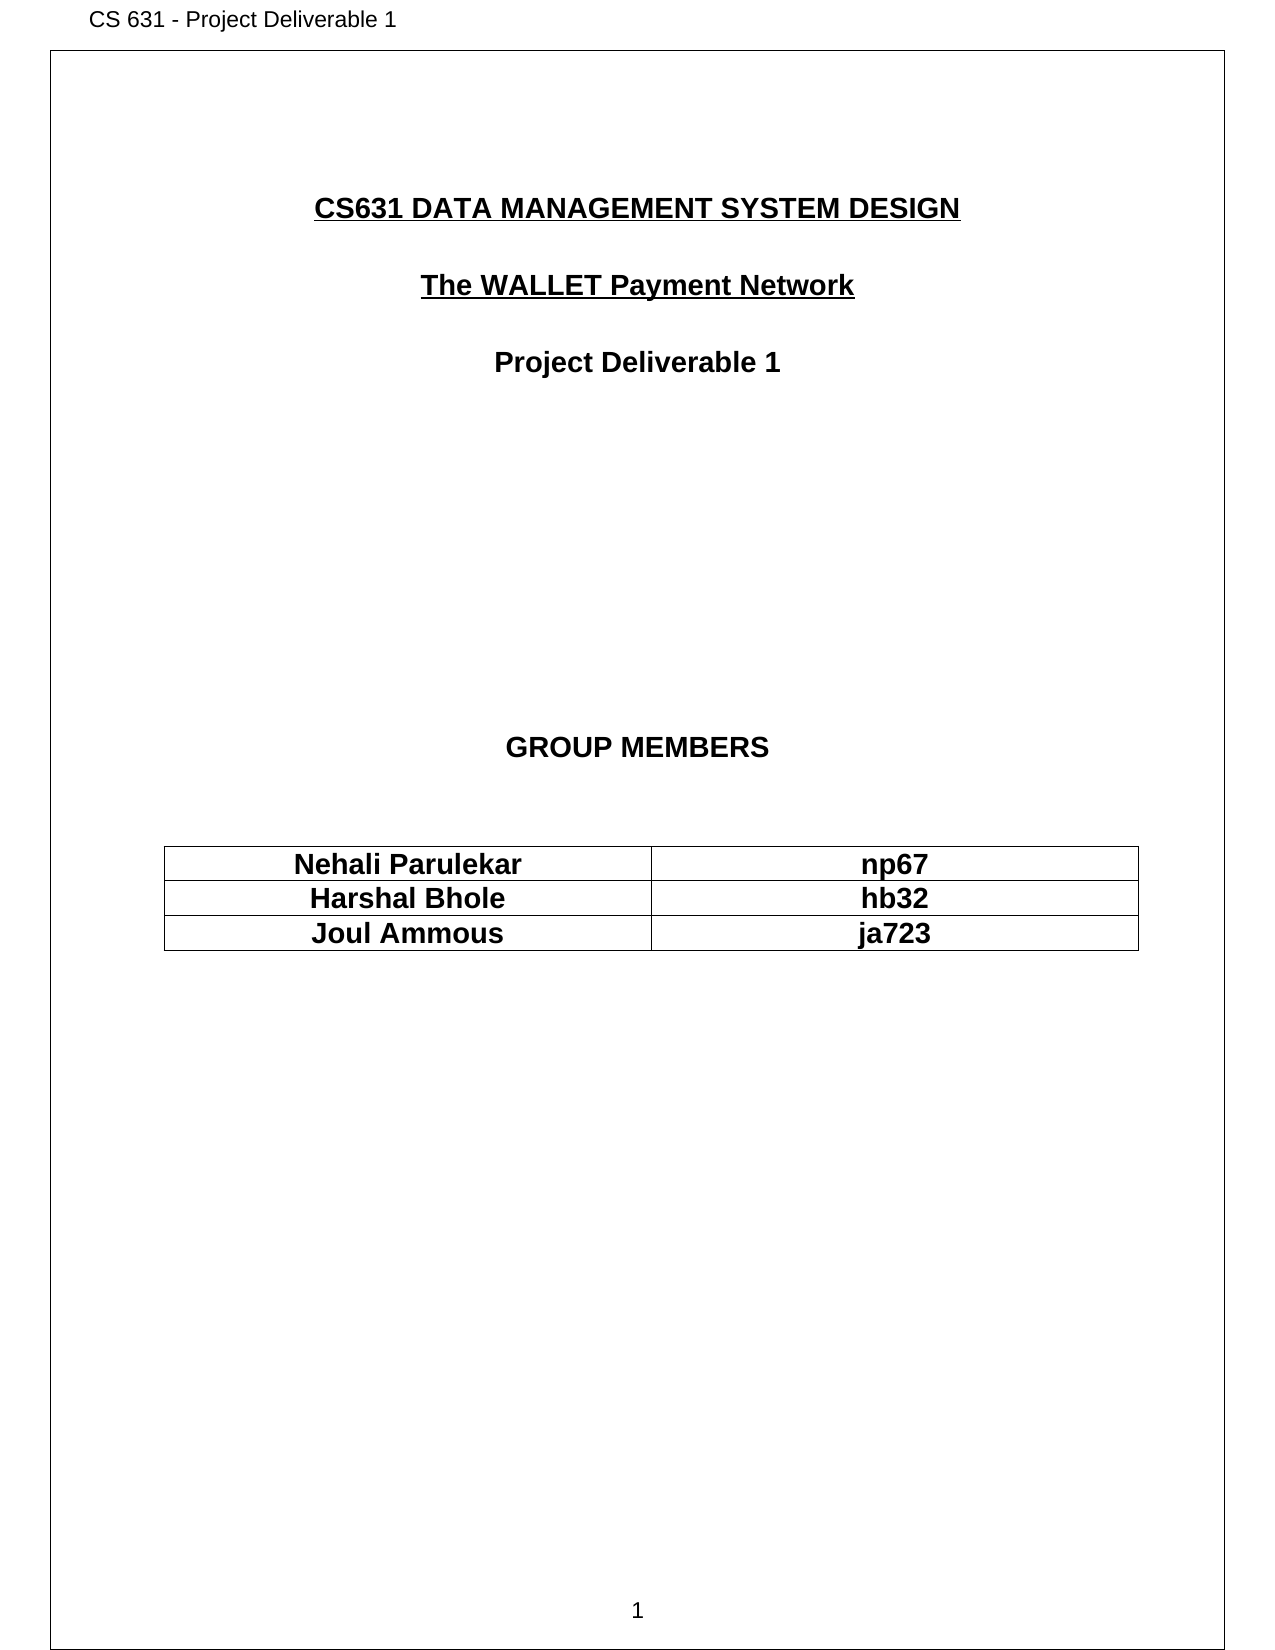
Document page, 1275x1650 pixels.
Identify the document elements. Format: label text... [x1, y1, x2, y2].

text CS631 DATA MANAGEMENT SYSTEM DESIGN [89, 191, 1186, 224]
text Project Deliverable 1 [89, 345, 1186, 378]
table_cell Harshal Bhole [165, 881, 651, 915]
table_cell ja723 [652, 916, 1138, 949]
text GROUP MEMBERS [89, 730, 1186, 764]
table_header np67 [652, 847, 1138, 880]
text The WALLET Payment Network [89, 268, 1186, 301]
table_cell Joul Ammous [165, 916, 651, 949]
table_header Nehali Parulekar [165, 847, 651, 880]
table_cell hb32 [652, 881, 1138, 915]
